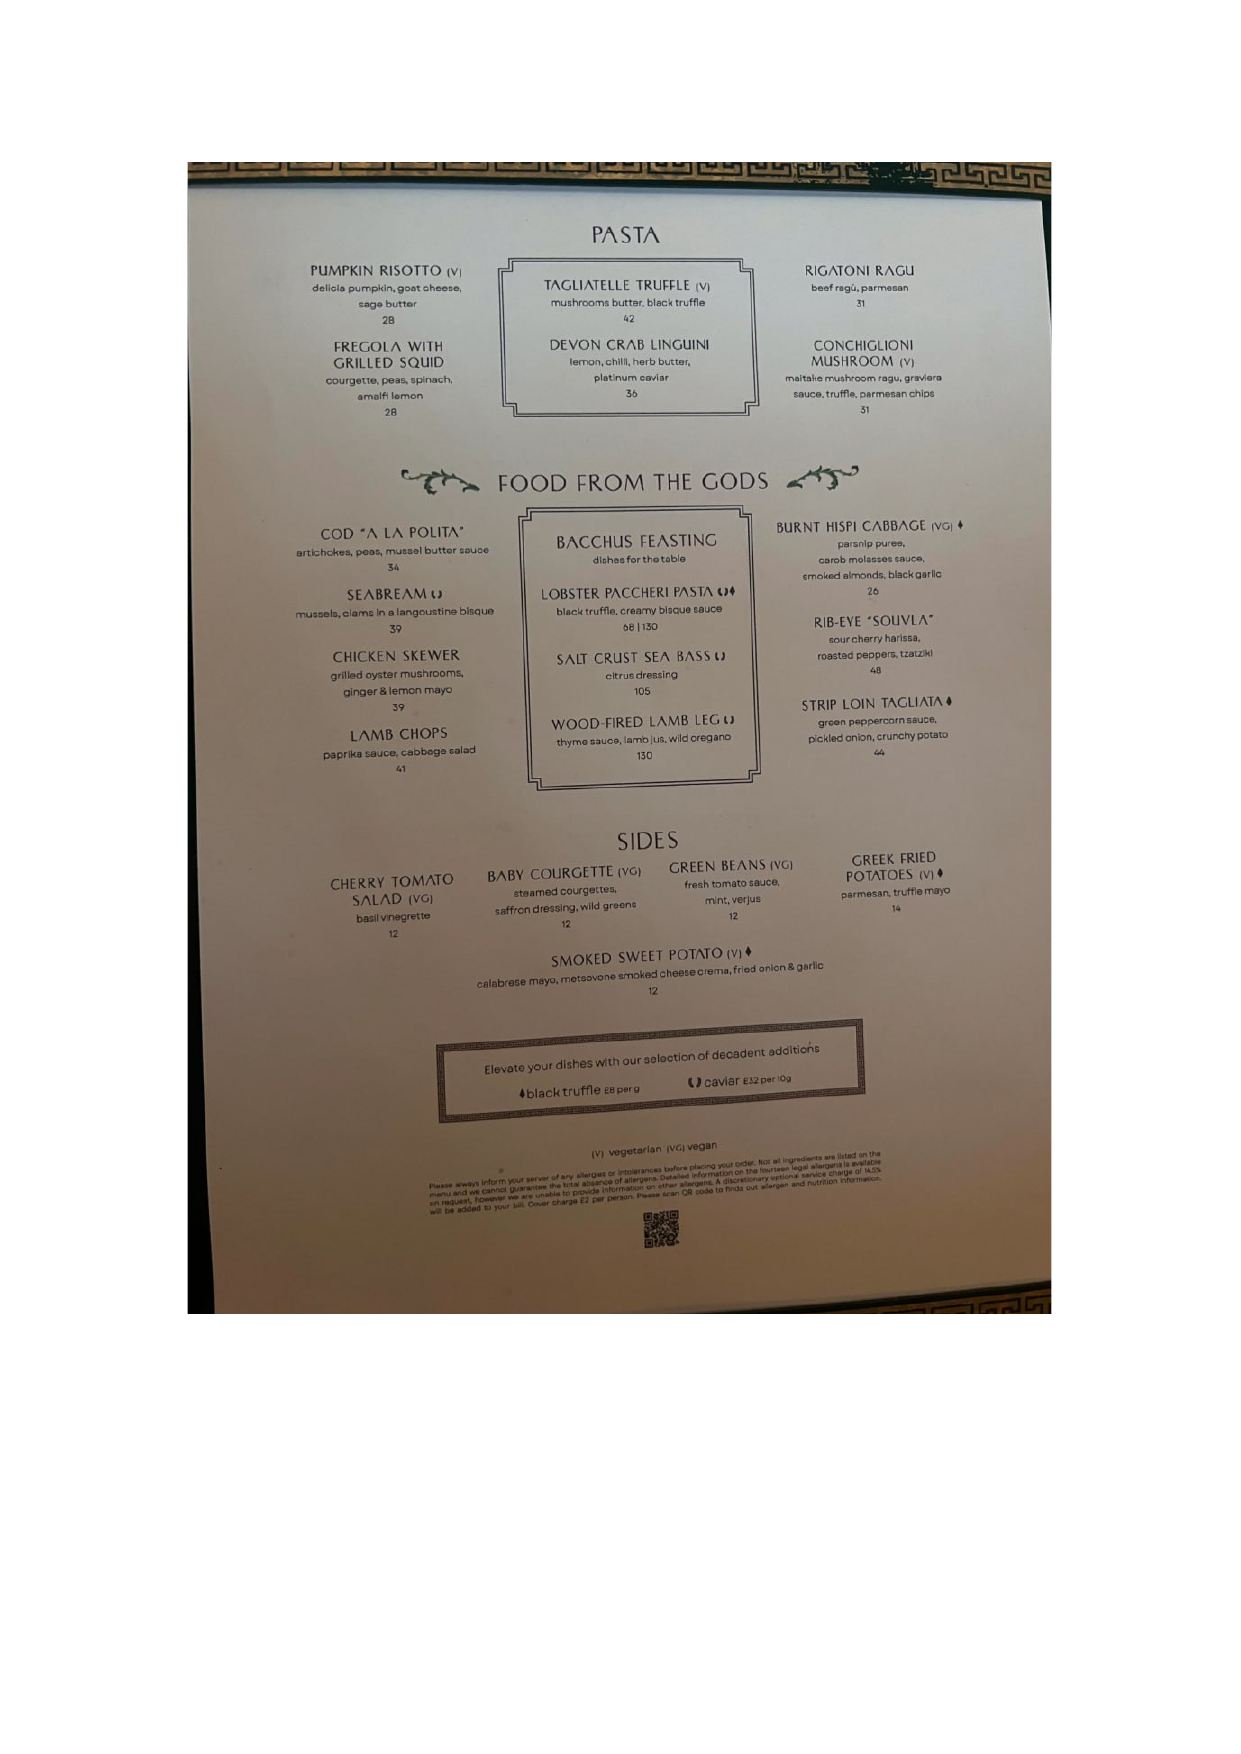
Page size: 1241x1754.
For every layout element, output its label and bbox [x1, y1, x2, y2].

picture [187, 162, 1052, 1314]
text [187, 162, 1053, 1332]
